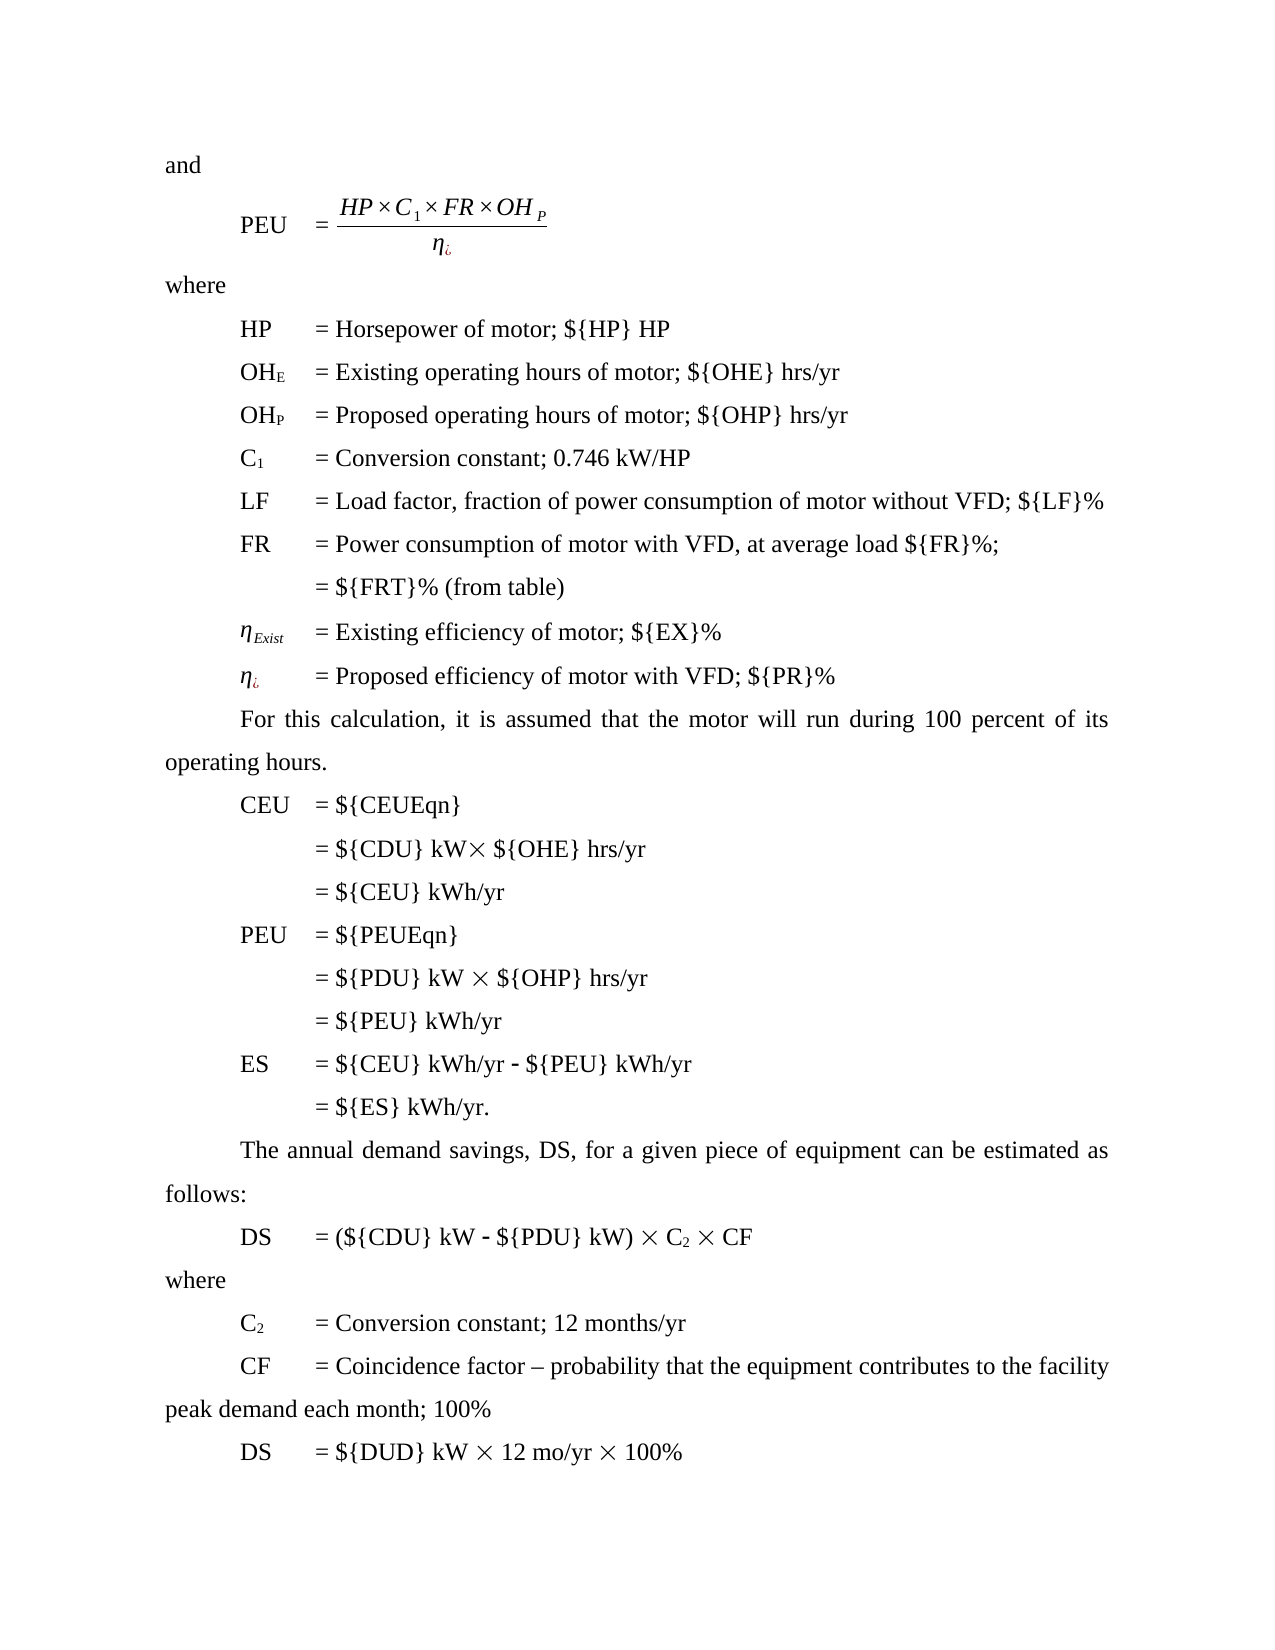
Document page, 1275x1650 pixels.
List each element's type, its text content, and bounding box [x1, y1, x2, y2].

text DS = ${DUD} kW 12 mo/yr 100% [165, 1437, 1110, 1466]
text C1 = Conversion constant; 0.746 kW/HP [165, 443, 1110, 472]
text PEU = [165, 193, 1110, 256]
text = ${PDU} kW ${OHP} hrs/yr [240, 963, 1185, 992]
text = ${PEU} kWh/yr [240, 1006, 1110, 1035]
text LF = Load factor, fraction of power consumption of motor without VFD; ${LF}% [165, 486, 1110, 515]
text CEU = ${CEUEqn} [165, 791, 1110, 819]
text OHE = Existing operating hours of motor; ${OHE} hrs/yr [165, 357, 1110, 386]
text CF = Coincidence factor – probability that the equipment contributes to the facility peak demand each month; 100% [165, 1351, 1110, 1423]
text FR = Power consumption of motor with VFD, at average load ${FR}%; [240, 529, 1110, 558]
text C2 = Conversion constant; 12 months/yr [165, 1308, 1110, 1337]
text where [165, 1265, 1110, 1294]
text OHP = Proposed operating hours of motor; ${OHP} hrs/yr [165, 400, 1110, 429]
text The annual demand savings, DS, for a given piece of equipment can be estimated as follows: [165, 1136, 1110, 1207]
text = Existing efficiency of motor; ${EX}% [165, 616, 1110, 647]
text ES = ${CEU} kWh/yr ${PEU} kWh/yr [165, 1049, 1110, 1078]
text PEU = ${PEUEqn} [165, 920, 1185, 949]
text = ${CEU} kWh/yr [240, 877, 1110, 906]
text where [165, 271, 1110, 299]
text and [165, 150, 1110, 179]
text HP = Horsepower of motor; ${HP} HP [165, 314, 1110, 342]
text = ${CDU} kW ${OHE} hrs/yr [240, 834, 1110, 862]
text = ${ES} kWh/yr. [240, 1092, 1110, 1121]
text = Proposed efficiency of motor with VFD; ${PR}% [165, 661, 1140, 690]
text = ${FRT}% (from table) [315, 572, 1110, 601]
text For this calculation, it is assumed that the motor will run during 100 percent of its operating hours. [165, 704, 1110, 776]
text DS = (${CDU} kW ${PDU} kW) C2 CF [165, 1222, 1110, 1251]
